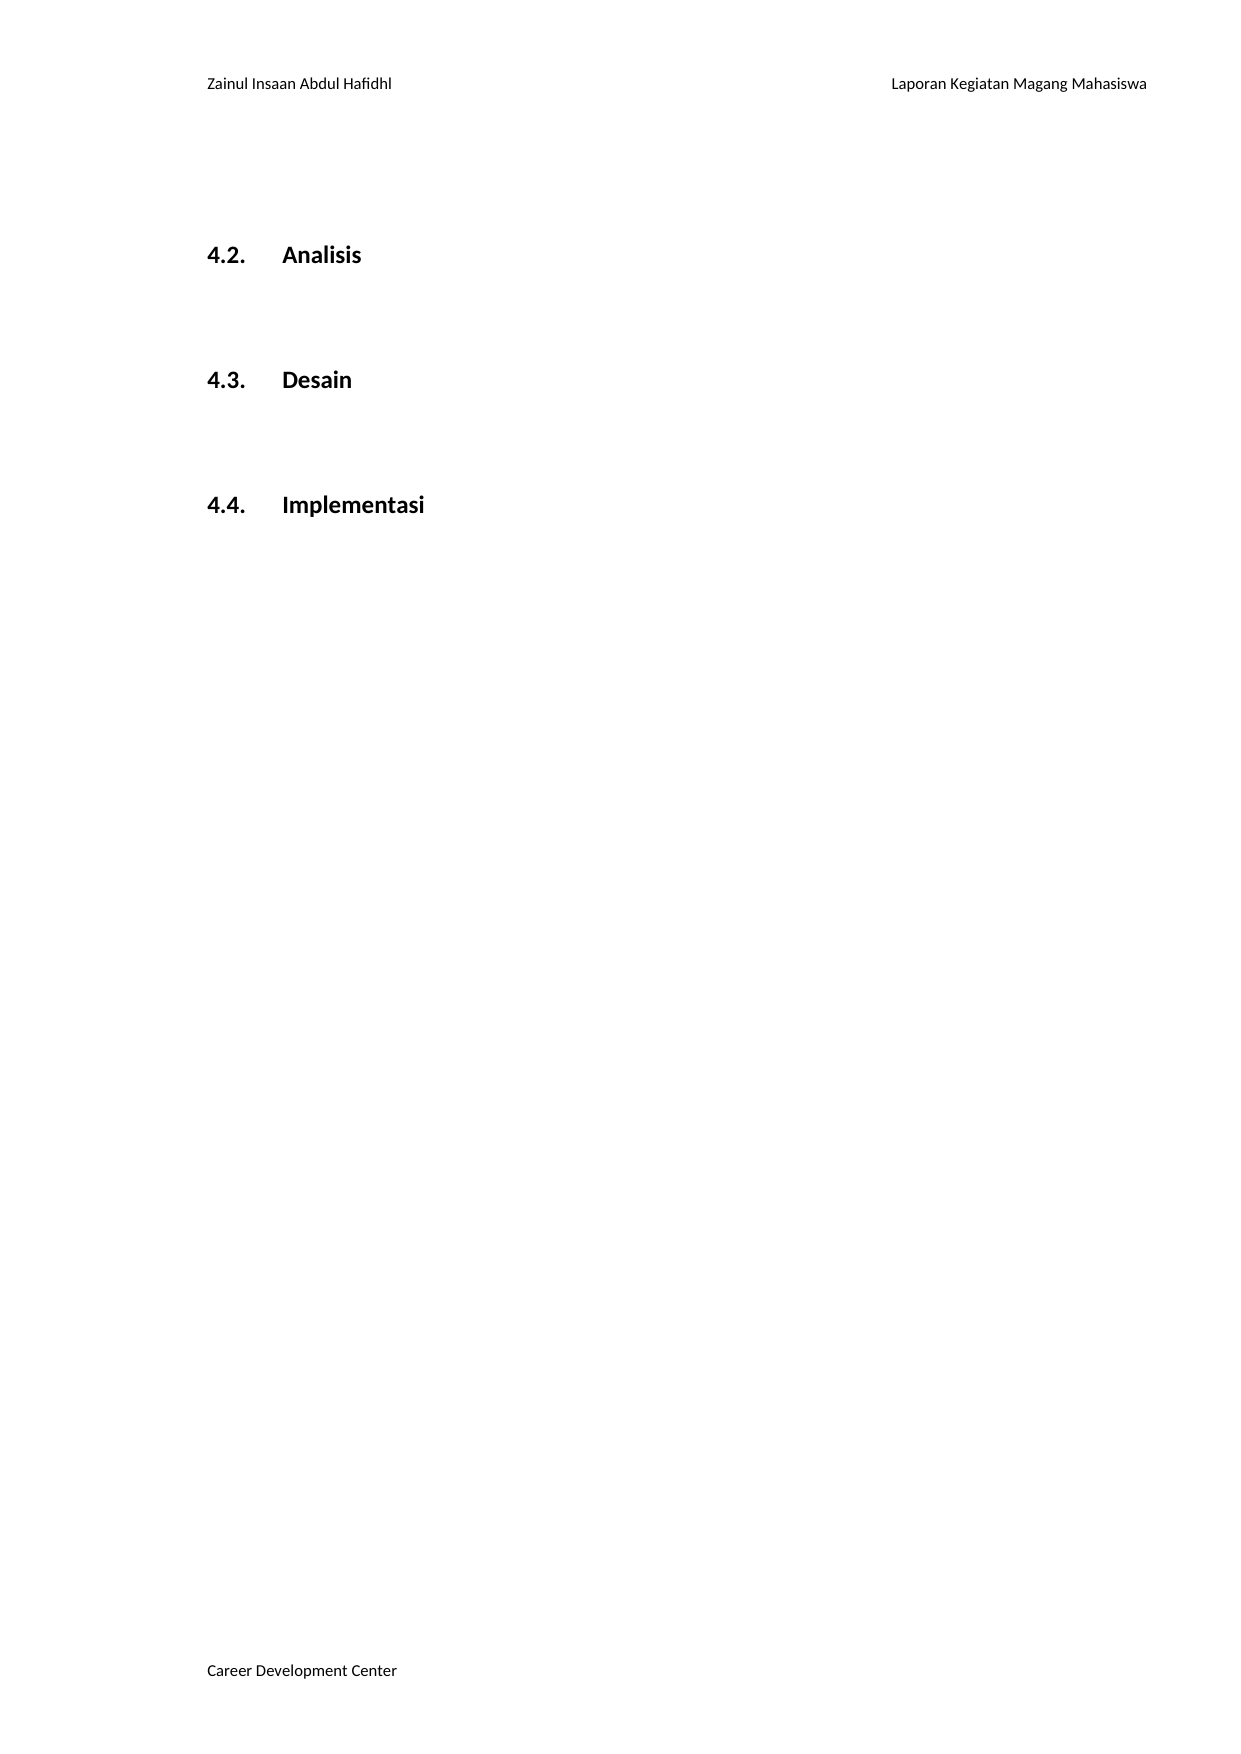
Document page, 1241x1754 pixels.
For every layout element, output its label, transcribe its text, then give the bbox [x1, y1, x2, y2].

subtitle Analisis [207, 239, 1063, 270]
subtitle Implementasi [207, 489, 1063, 519]
subtitle Desain [207, 364, 1063, 395]
